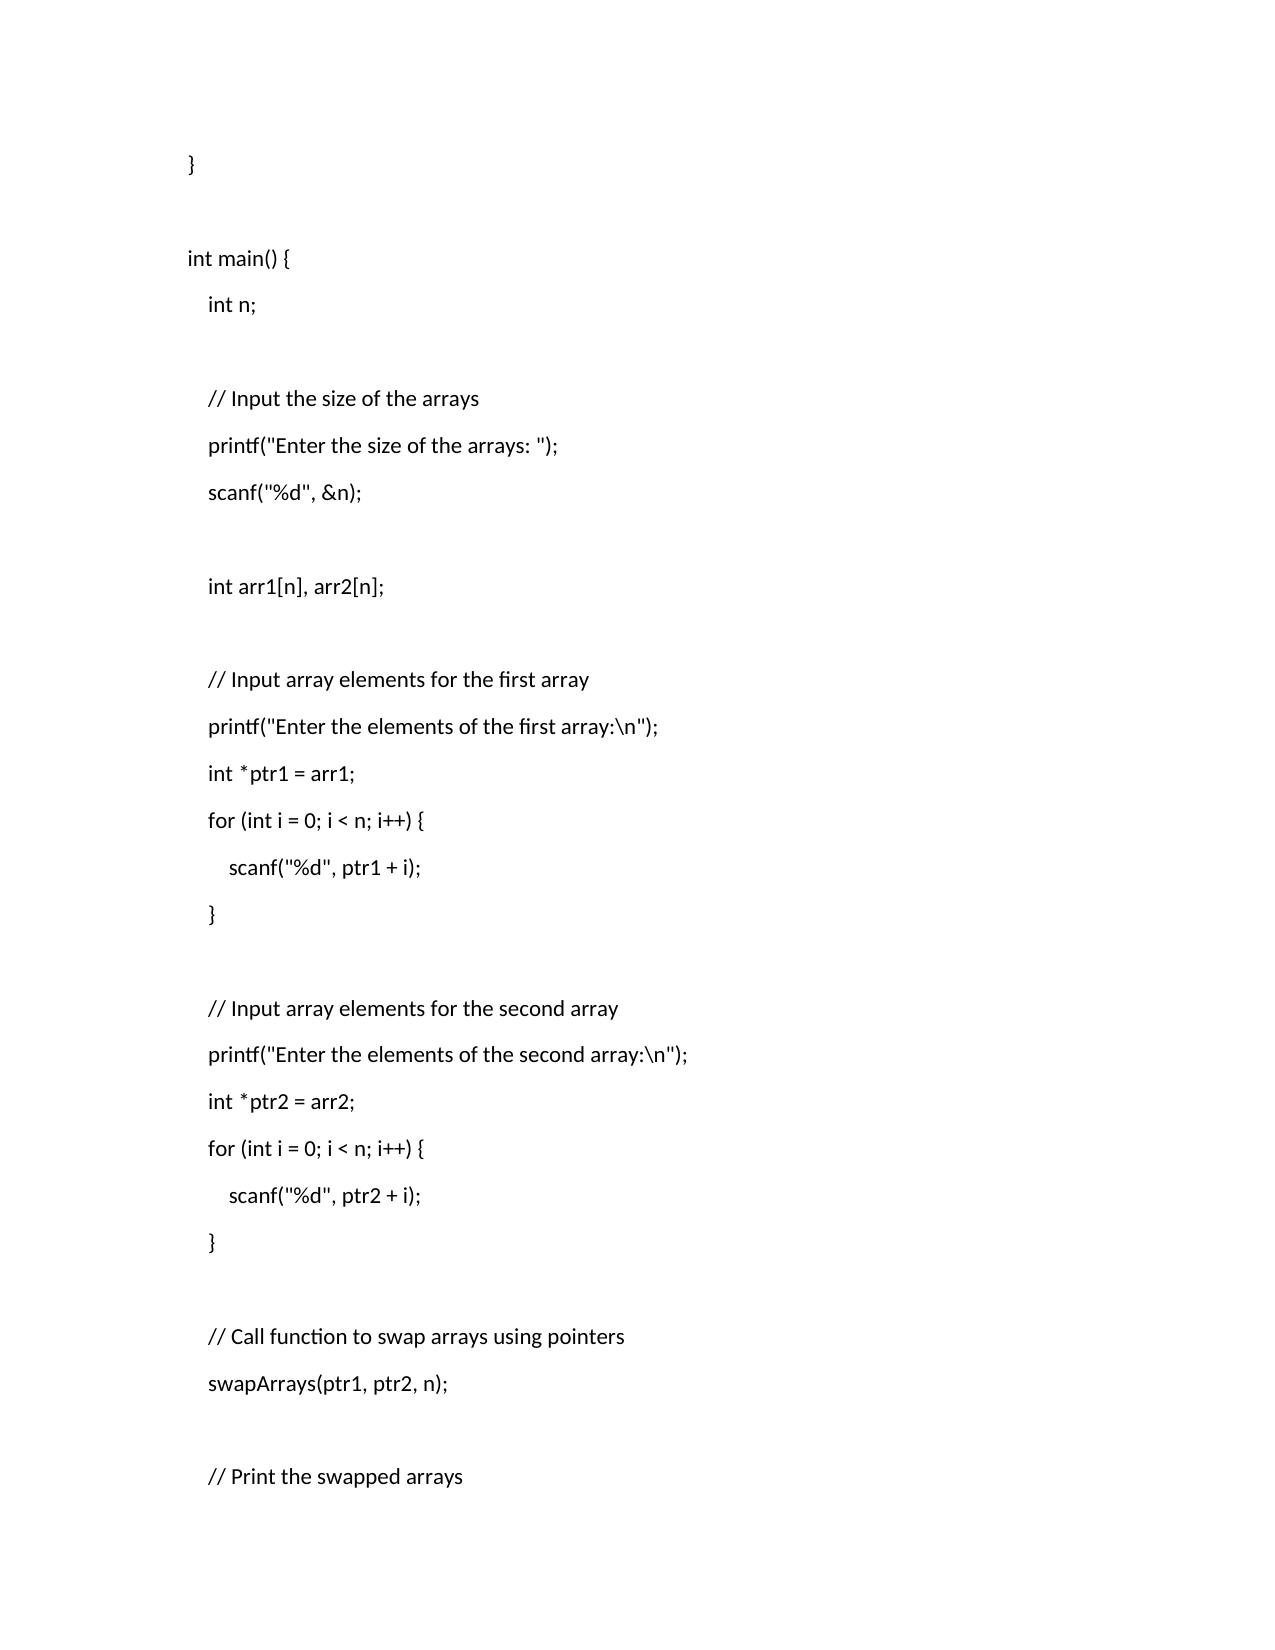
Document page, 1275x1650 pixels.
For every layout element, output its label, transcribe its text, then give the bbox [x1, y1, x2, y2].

text scanf("%d", ptr2 + i); [187, 1181, 1125, 1209]
text int *ptr1 = arr1; [187, 759, 1125, 787]
text scanf("%d", &n); [187, 478, 1125, 506]
text for (int i = 0; i < n; i++) { [187, 806, 1125, 834]
text } [187, 900, 1125, 928]
text // Input array elements for the first array [187, 666, 1125, 694]
text // Input array elements for the second array [187, 994, 1125, 1022]
text for (int i = 0; i < n; i++) { [187, 1134, 1125, 1162]
text int *ptr2 = arr2; [187, 1087, 1125, 1116]
text // Print the swapped arrays [187, 1462, 1125, 1491]
text } [187, 150, 1125, 178]
text int main() { [187, 244, 1125, 272]
text swapArrays(ptr1, ptr2, n); [187, 1369, 1125, 1397]
text int arr1[n], arr2[n]; [187, 572, 1125, 600]
text } [187, 1228, 1125, 1256]
text // Call function to swap arrays using pointers [187, 1322, 1125, 1350]
text printf("Enter the size of the arrays: "); [187, 431, 1125, 459]
text printf("Enter the elements of the first array:\n"); [187, 712, 1125, 741]
text int n; [187, 291, 1125, 319]
text printf("Enter the elements of the second array:\n"); [187, 1041, 1125, 1069]
text // Input the size of the arrays [187, 384, 1125, 412]
text scanf("%d", ptr1 + i); [187, 853, 1125, 881]
